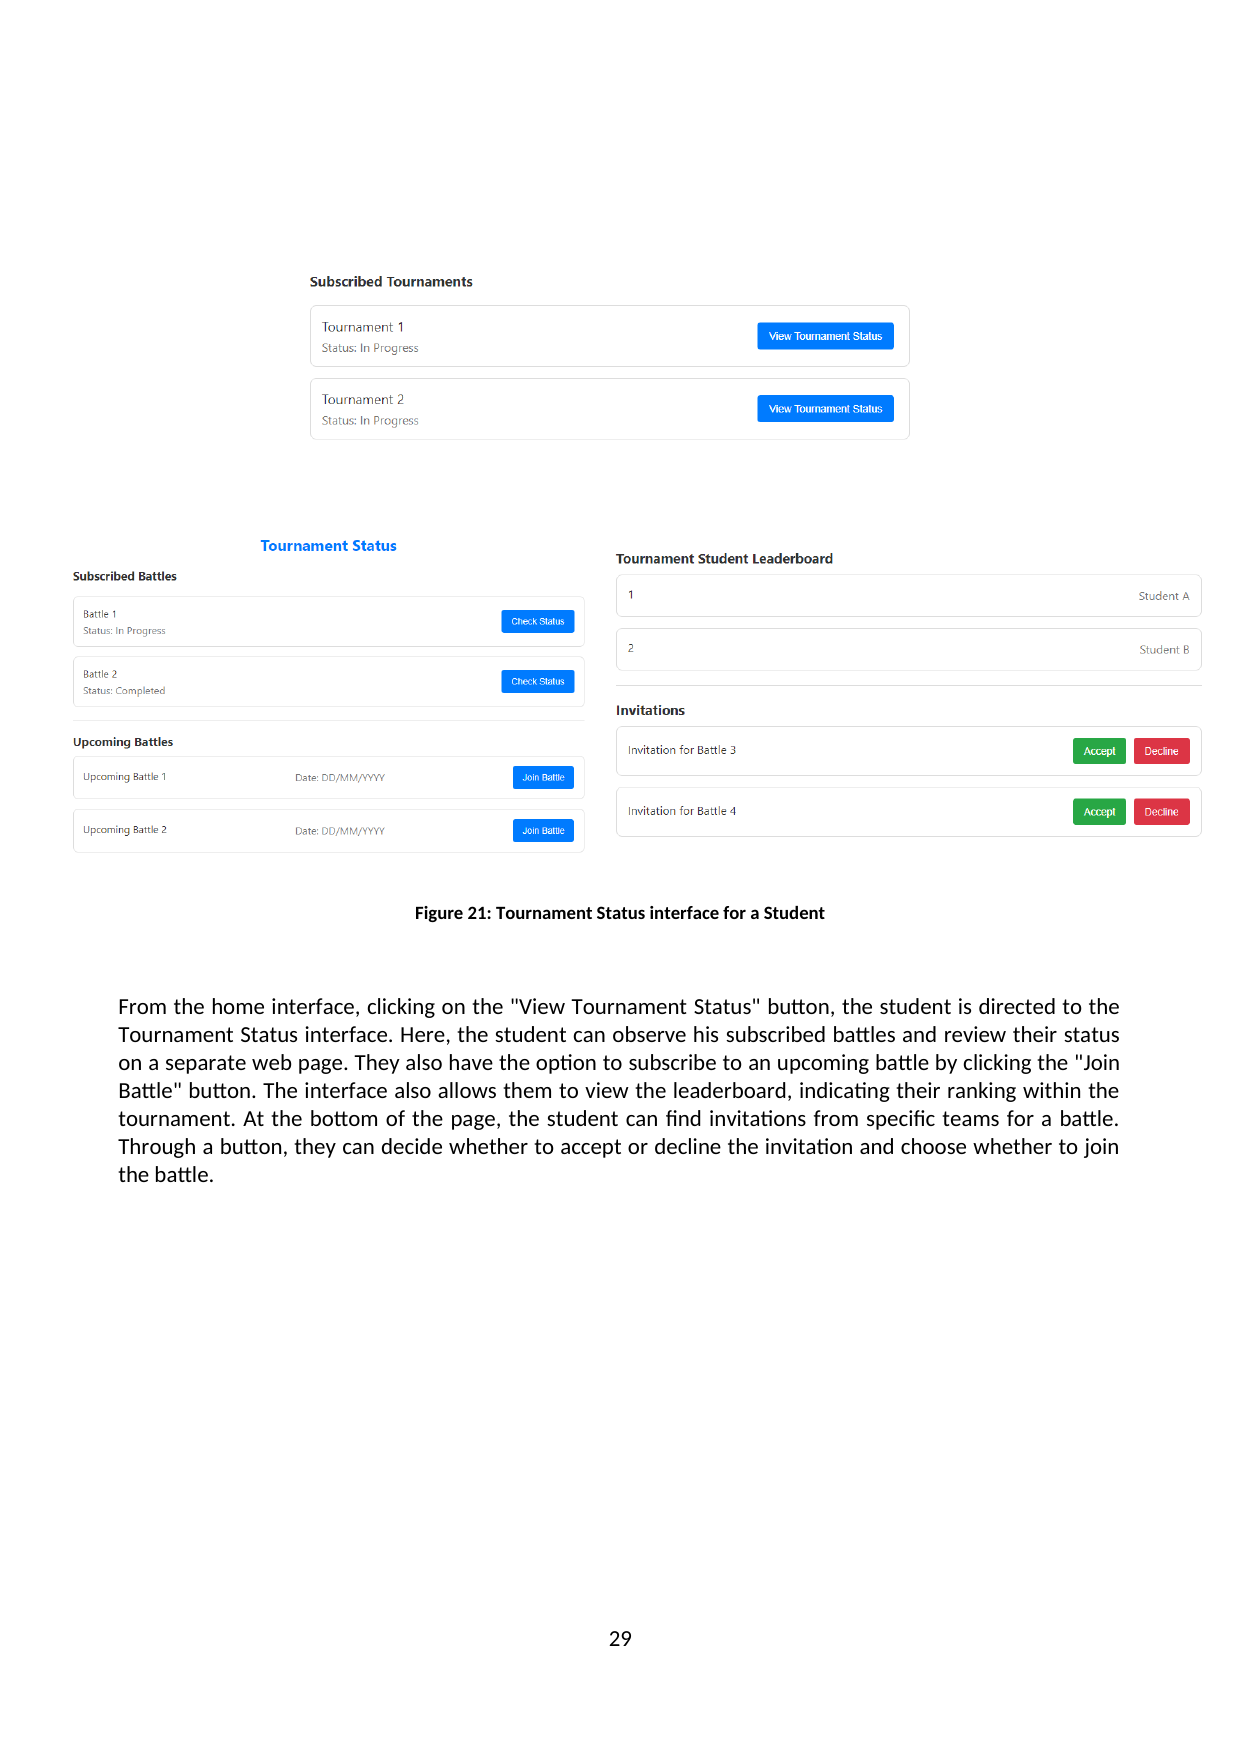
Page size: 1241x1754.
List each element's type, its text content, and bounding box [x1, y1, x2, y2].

picture [296, 269, 920, 448]
picture [60, 526, 592, 861]
text From the home interface, clicking on the "View Tournament Status" button, the student is directed to the Tournament Status interface. Here, the student can observe his subscribed battles and review their status on a separate web page. They also have the option to subscribe to an upcoming battle by clicking the "Join Battle" button. The interface also allows them to view the leaderboard, indicating their ranking within the tournament. At the bottom of the page, the student can find invitations from specific teams for a battle. Through a button, they can decide whether to accept or decline the invitation and choose whether to join the battle. [118, 992, 1122, 1188]
picture [605, 536, 1216, 851]
